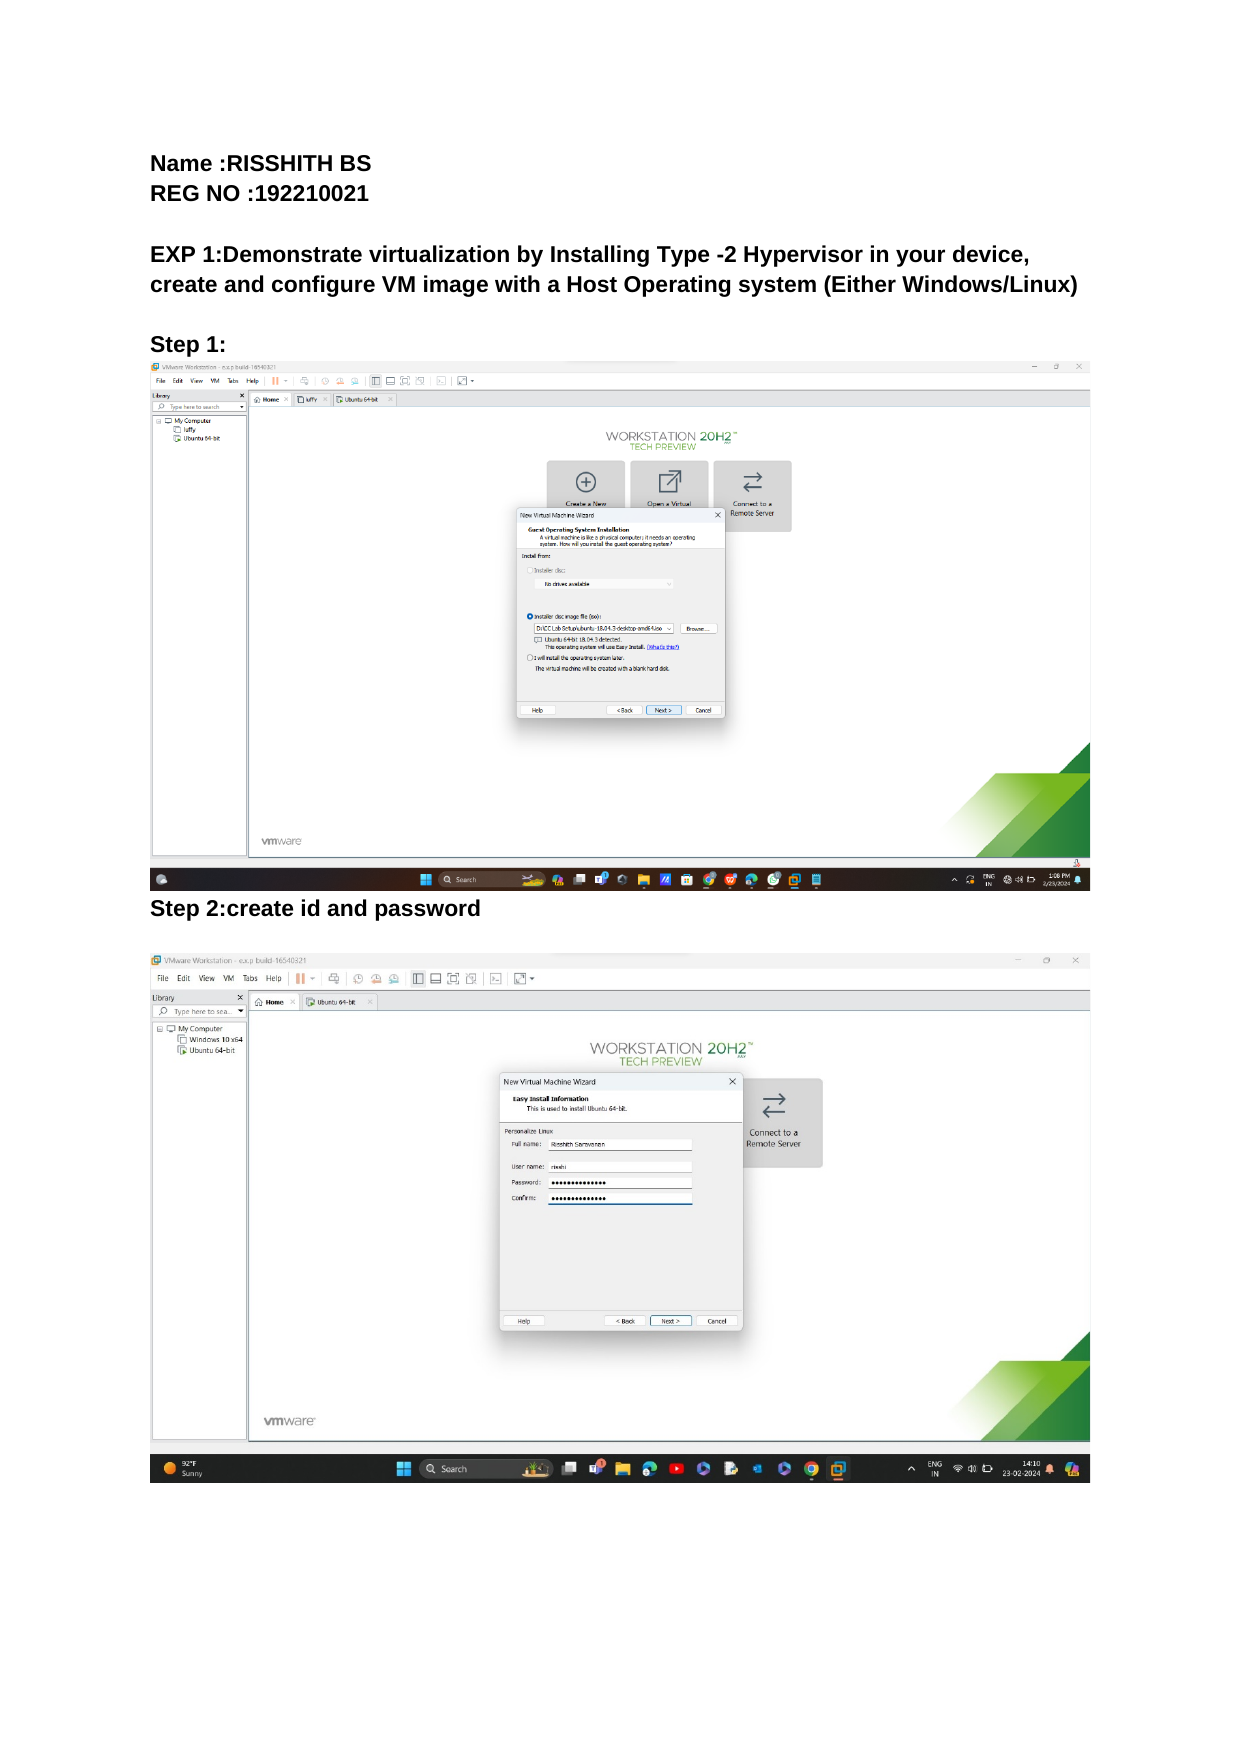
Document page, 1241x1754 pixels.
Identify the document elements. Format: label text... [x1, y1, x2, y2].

picture [150, 953, 1091, 1483]
text EXP 1:Demonstrate virtualization by Installing Type -2 Hypervisor in your device, create and configure VM image with a Host Operating system (Either Windows/Linux) [150, 241, 1090, 297]
text Step 2:create id and password [150, 894, 1090, 921]
text Step 1: [150, 331, 1090, 358]
picture [150, 361, 1091, 891]
text Name :RISSHITH BS [150, 150, 1090, 176]
text REG NO :192210021 [150, 180, 1090, 207]
